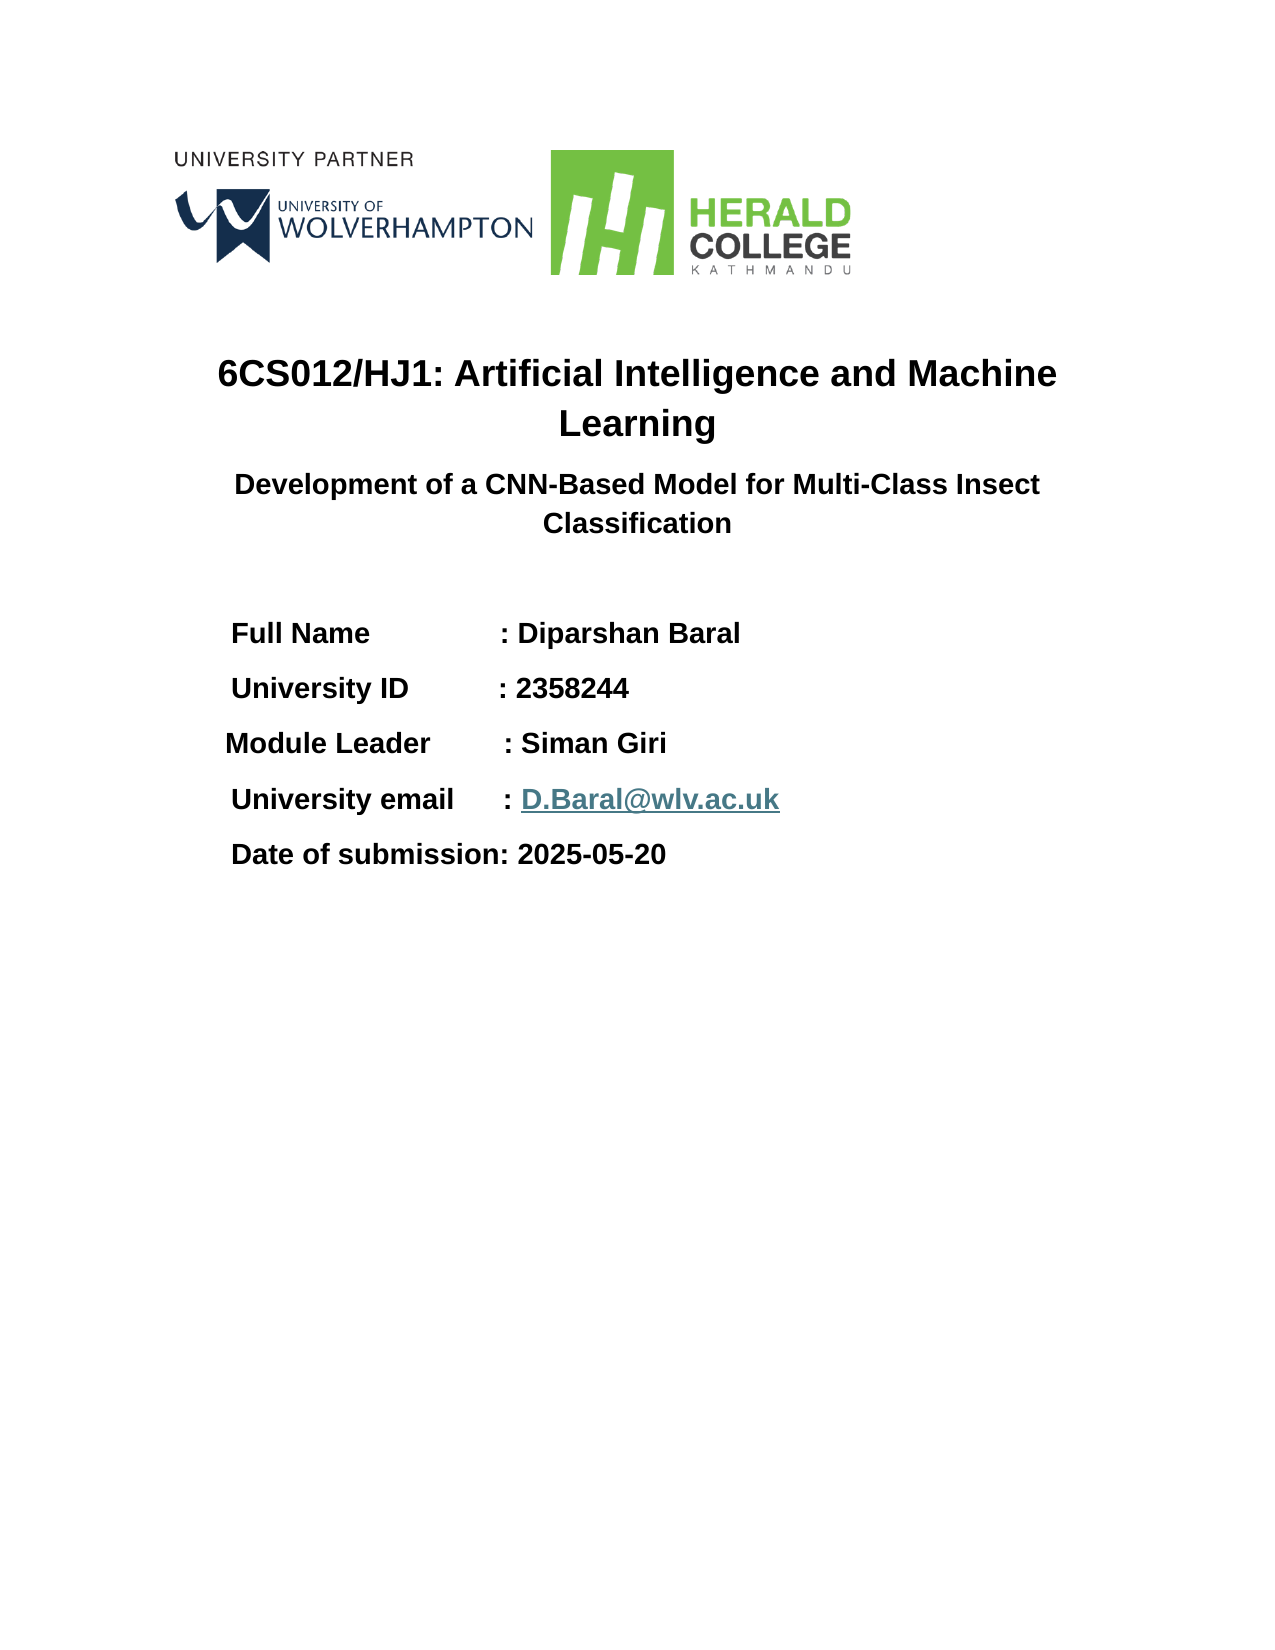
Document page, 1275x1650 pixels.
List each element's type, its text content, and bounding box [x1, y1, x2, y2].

picture [175, 151, 533, 263]
text Module Leader : Siman Giri [150, 726, 1125, 760]
text Full Name : Diparshan Baral [150, 616, 1125, 649]
text University ID : 2358244 [150, 671, 1125, 705]
text Date of submission: 2025-05-20 [150, 837, 1125, 870]
picture [550, 150, 851, 275]
text Development of a CNN-Based Model for Multi-Class Insect Classification [150, 467, 1125, 539]
text University email : D.Baral@wlv.ac.uk [150, 782, 1125, 815]
text 6CS012/HJ1: Artificial Intelligence and Machine Learning [150, 351, 1125, 444]
